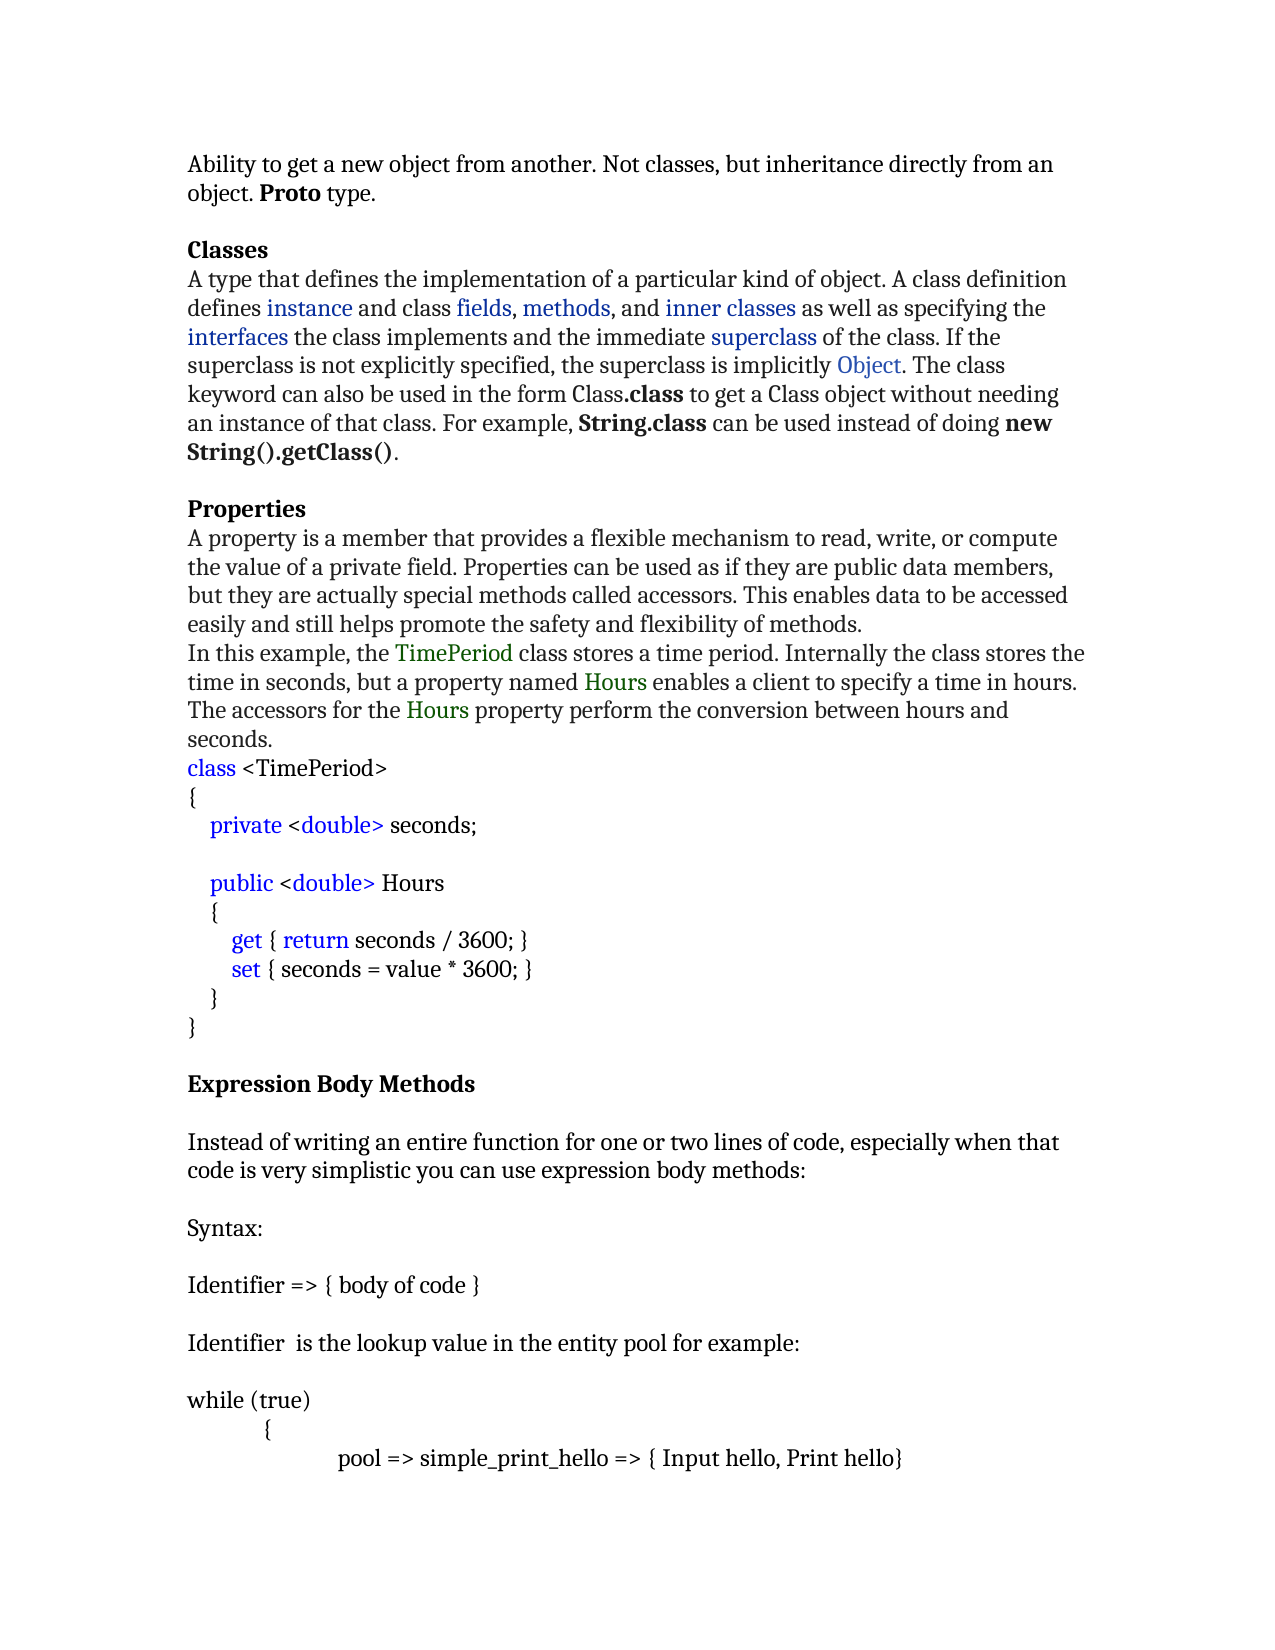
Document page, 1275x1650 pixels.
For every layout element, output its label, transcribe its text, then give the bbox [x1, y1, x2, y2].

text private <double> seconds; [187, 811, 1087, 840]
text set { seconds = value * 3600; } [187, 955, 1087, 984]
text Classes [187, 236, 1087, 265]
text public <double> Hours [187, 869, 1087, 897]
text Syntax: [187, 1214, 1087, 1242]
text { [187, 1415, 1087, 1444]
text Expression Body Methods [187, 1070, 1087, 1099]
text get { return seconds / 3600; } [187, 926, 1087, 955]
text Properties [187, 495, 1087, 524]
text } [187, 984, 1087, 1012]
text class <TimePeriod> [187, 754, 1087, 782]
text } [187, 1012, 1087, 1041]
text A property is a member that provides a flexible mechanism to read, write, or compute the value of a private field. Properties can be used as if they are public data members, but they are actually special methods called accessors. This enables data to be accessed easily and still helps promote the safety and flexibility of methods. [187, 524, 1087, 639]
text Instead of writing an entire function for one or two lines of code, especially when that code is very simplistic you can use expression body methods: [187, 1127, 1087, 1214]
text Identifier is the lookup value in the entity pool for example: [187, 1329, 1087, 1357]
text Ability to get a new object from another. Not classes, but inheritance directly from an object. Proto type. [187, 150, 1087, 207]
text pool => simple_print_hello => { Input hello, Print hello} [187, 1444, 1087, 1472]
text A type that defines the implementation of a particular kind of object. A class definition defines instance and class fields, methods, and inner classes as well as specifying the interfaces the class implements and the immediate superclass of the class. If the superclass is not explicitly specified, the superclass is implicitly Object. The class keyword can also be used in the form Class.class to get a Class object without needing an instance of that class. For example, String.class can be used instead of doing new String().getClass(). [187, 265, 1087, 466]
text Identifier => { body of code } [187, 1271, 1087, 1300]
text while (true) [187, 1386, 1087, 1415]
text In this example, the TimePeriod class stores a time period. Internally the class stores the time in seconds, but a property named Hours enables a client to specify a time in hours. The accessors for the Hours property perform the conversion between hours and seconds. [187, 639, 1087, 754]
text { [187, 782, 1087, 811]
text { [187, 897, 1087, 926]
